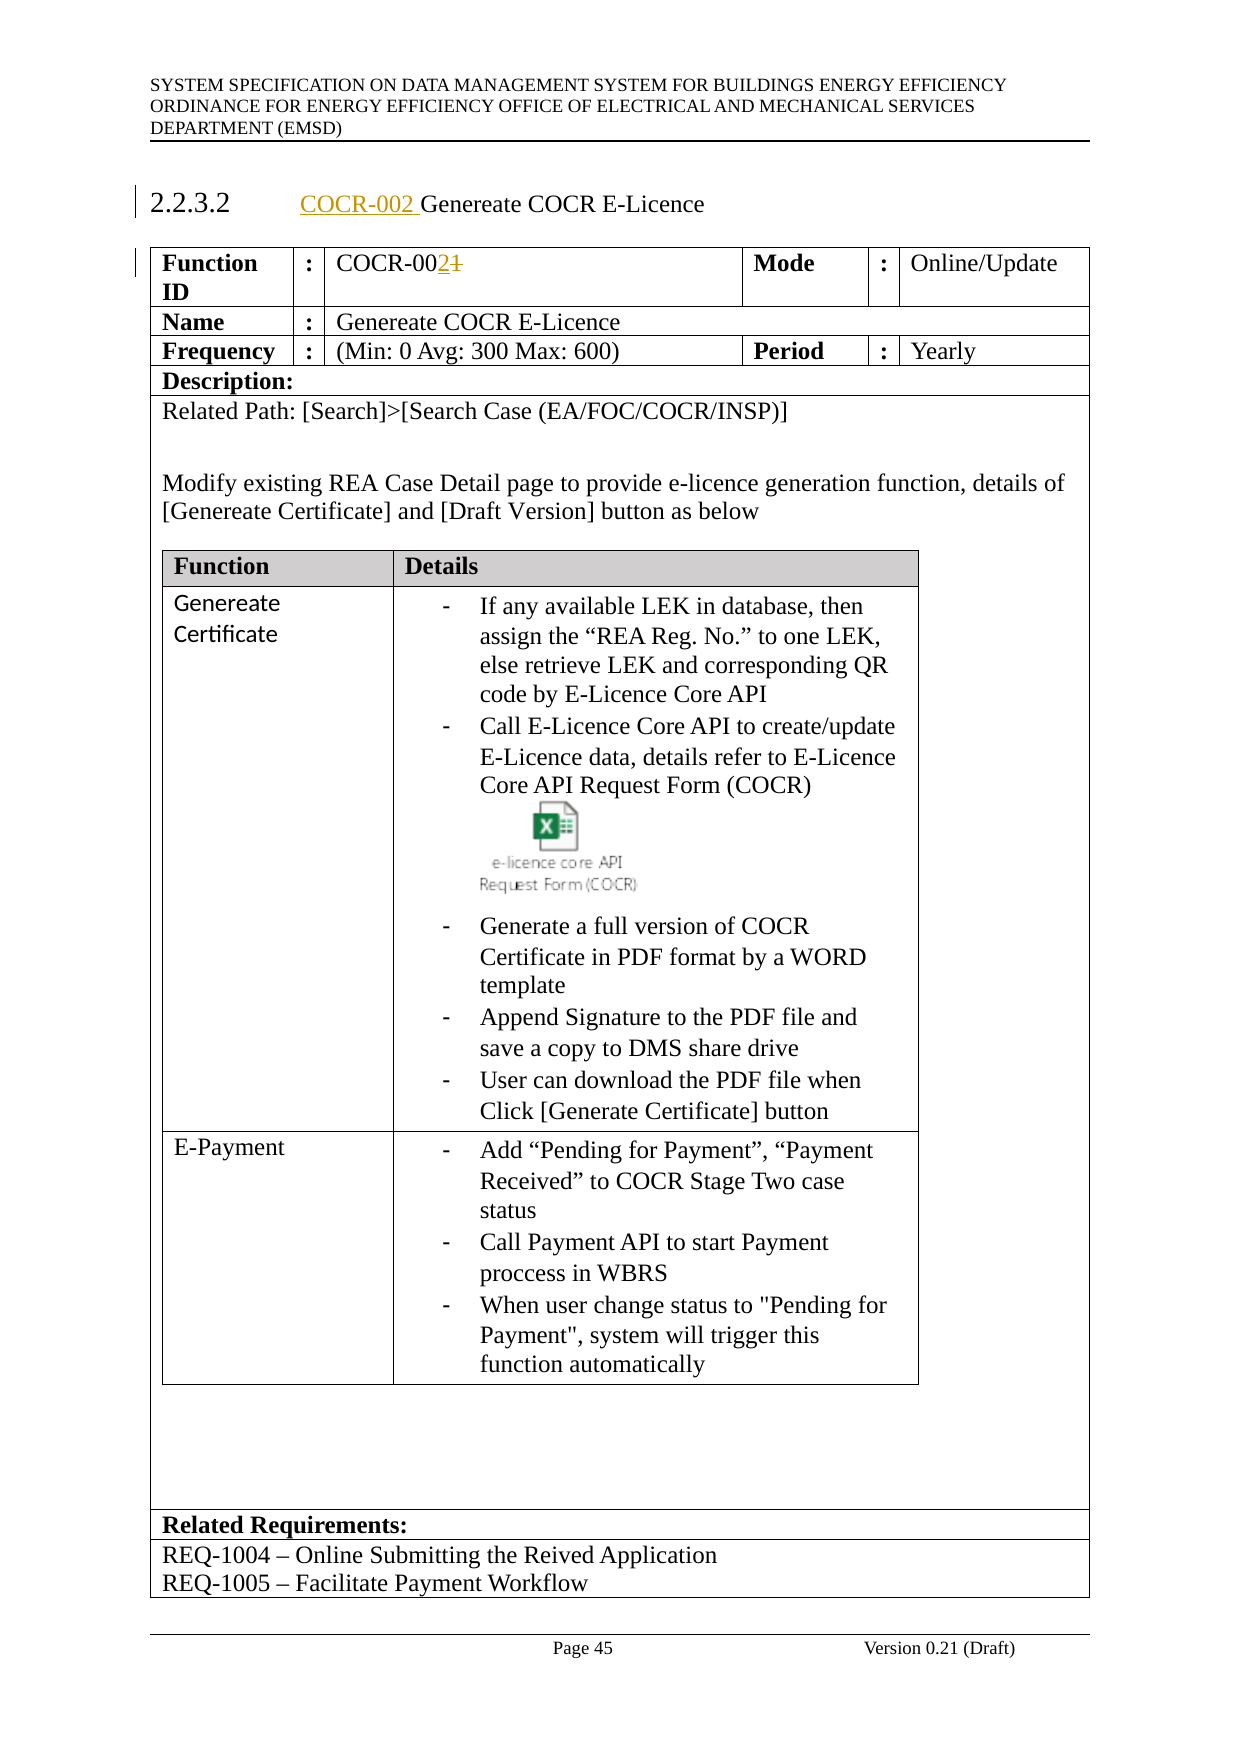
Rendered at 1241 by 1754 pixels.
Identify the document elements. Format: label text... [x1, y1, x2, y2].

table_cell Yearly [900, 336, 1089, 365]
table_header Online/Update [900, 248, 1089, 306]
table_header : [294, 248, 324, 306]
table_cell Frequency [151, 336, 293, 365]
table_header Function ID [151, 248, 293, 306]
table_cell : [869, 336, 899, 365]
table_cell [151, 1540, 1089, 1597]
subtitle Genereate COCR E-Licence [150, 185, 1090, 218]
table_header COCR-00 [325, 248, 742, 306]
table_cell Related Requirements: [151, 1510, 1089, 1539]
table_cell Name [151, 307, 293, 335]
table_cell : [294, 336, 324, 365]
table_header : [869, 248, 899, 306]
table_cell : [294, 307, 324, 335]
table_cell Description: [151, 366, 1089, 395]
table_cell Genereate COCR E-Licence [325, 307, 1089, 335]
table_cell (Min: 0 Avg: 300 Max: 600) [325, 336, 742, 365]
table_cell Period [743, 336, 868, 365]
table_cell Related Path: [Search]>[Search Case (EA/FOC/COCR/INSP)] Modify existing REA Case Detail page to provide e-licence generation function, details of [Genereate Certificate] and [Draft Version] button as below [151, 396, 1089, 1509]
table_header Mode [743, 248, 868, 306]
